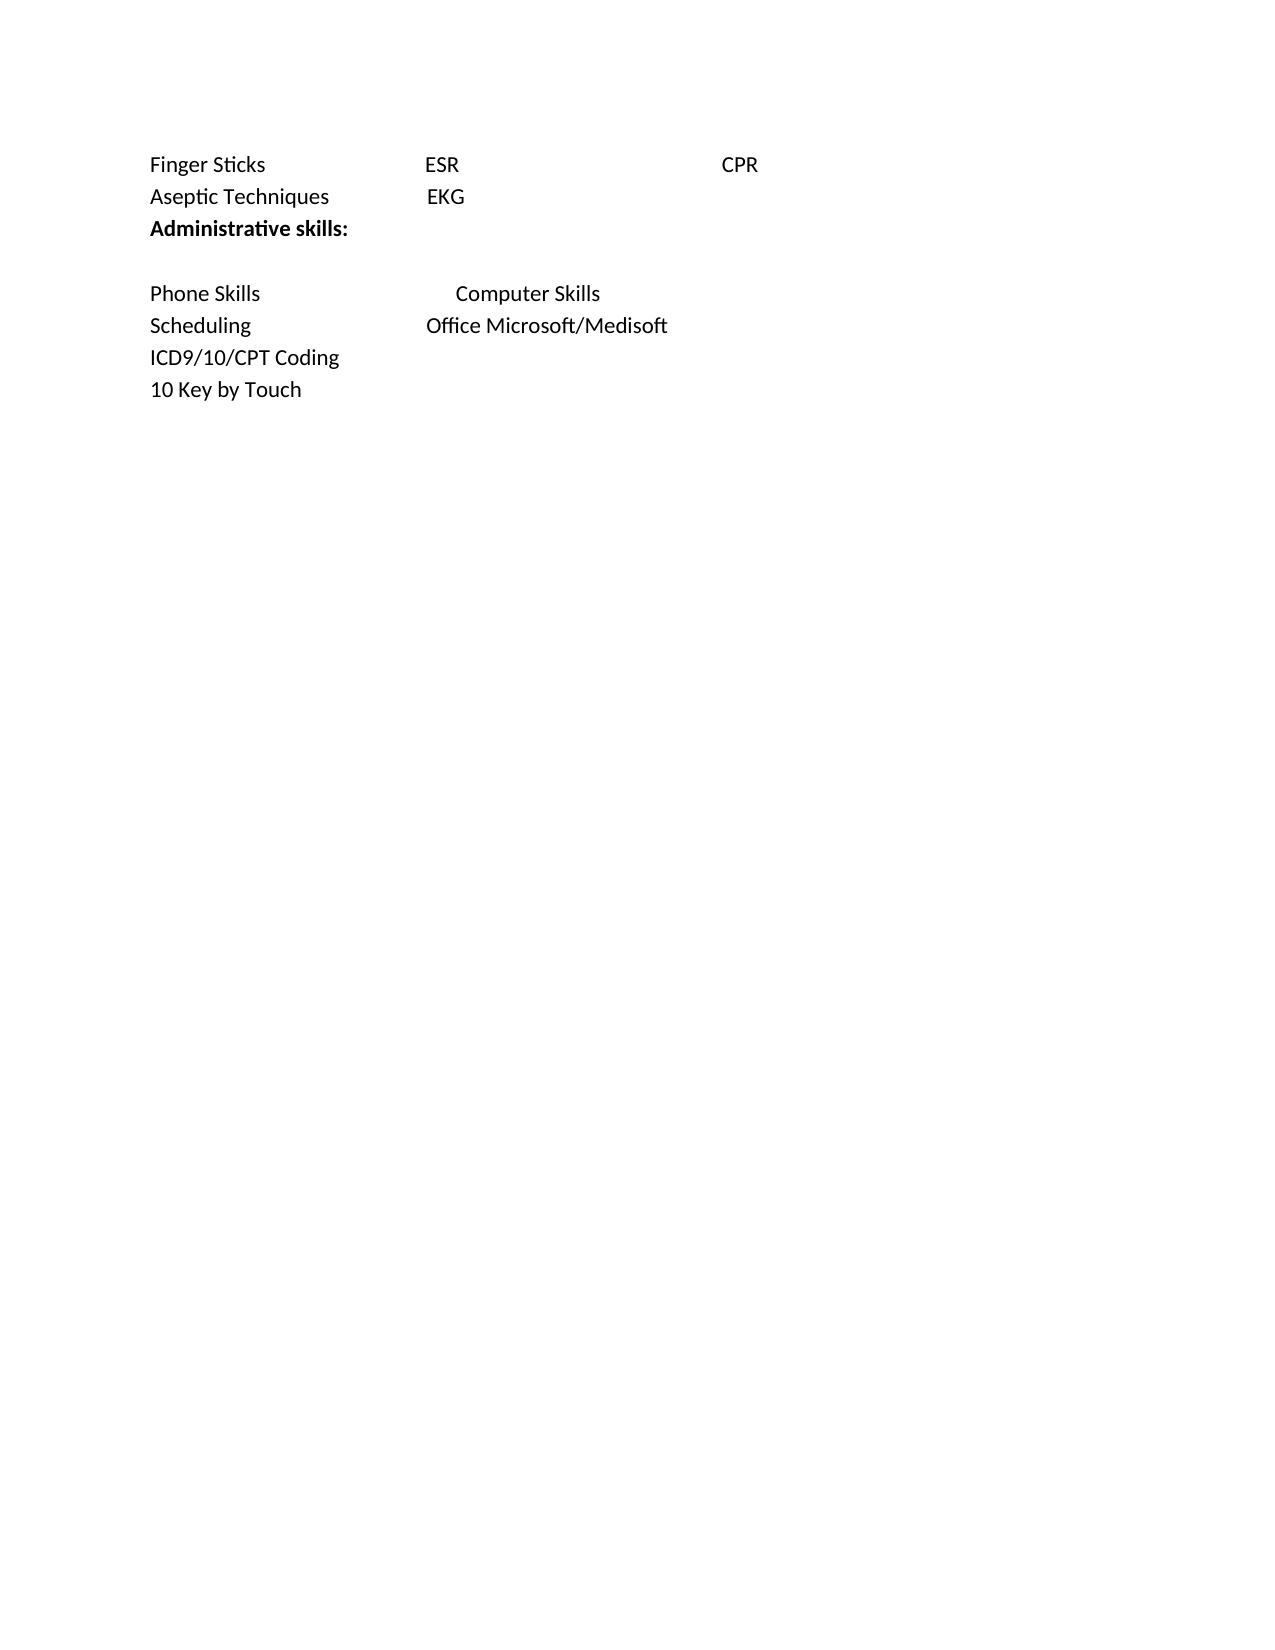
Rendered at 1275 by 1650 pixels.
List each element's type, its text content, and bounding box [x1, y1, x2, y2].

text Phone Skills Computer Skills [150, 279, 1125, 307]
text Aseptic Techniques EKG [150, 182, 1125, 210]
text Finger Sticks ESR CPR [150, 150, 1125, 178]
text Administrative skills: [150, 214, 1125, 242]
text 10 Key by Touch [150, 375, 1125, 403]
text Scheduling Office Microsoft/Medisoft [150, 311, 1125, 339]
text ICD9/10/CPT Coding [150, 343, 1125, 371]
